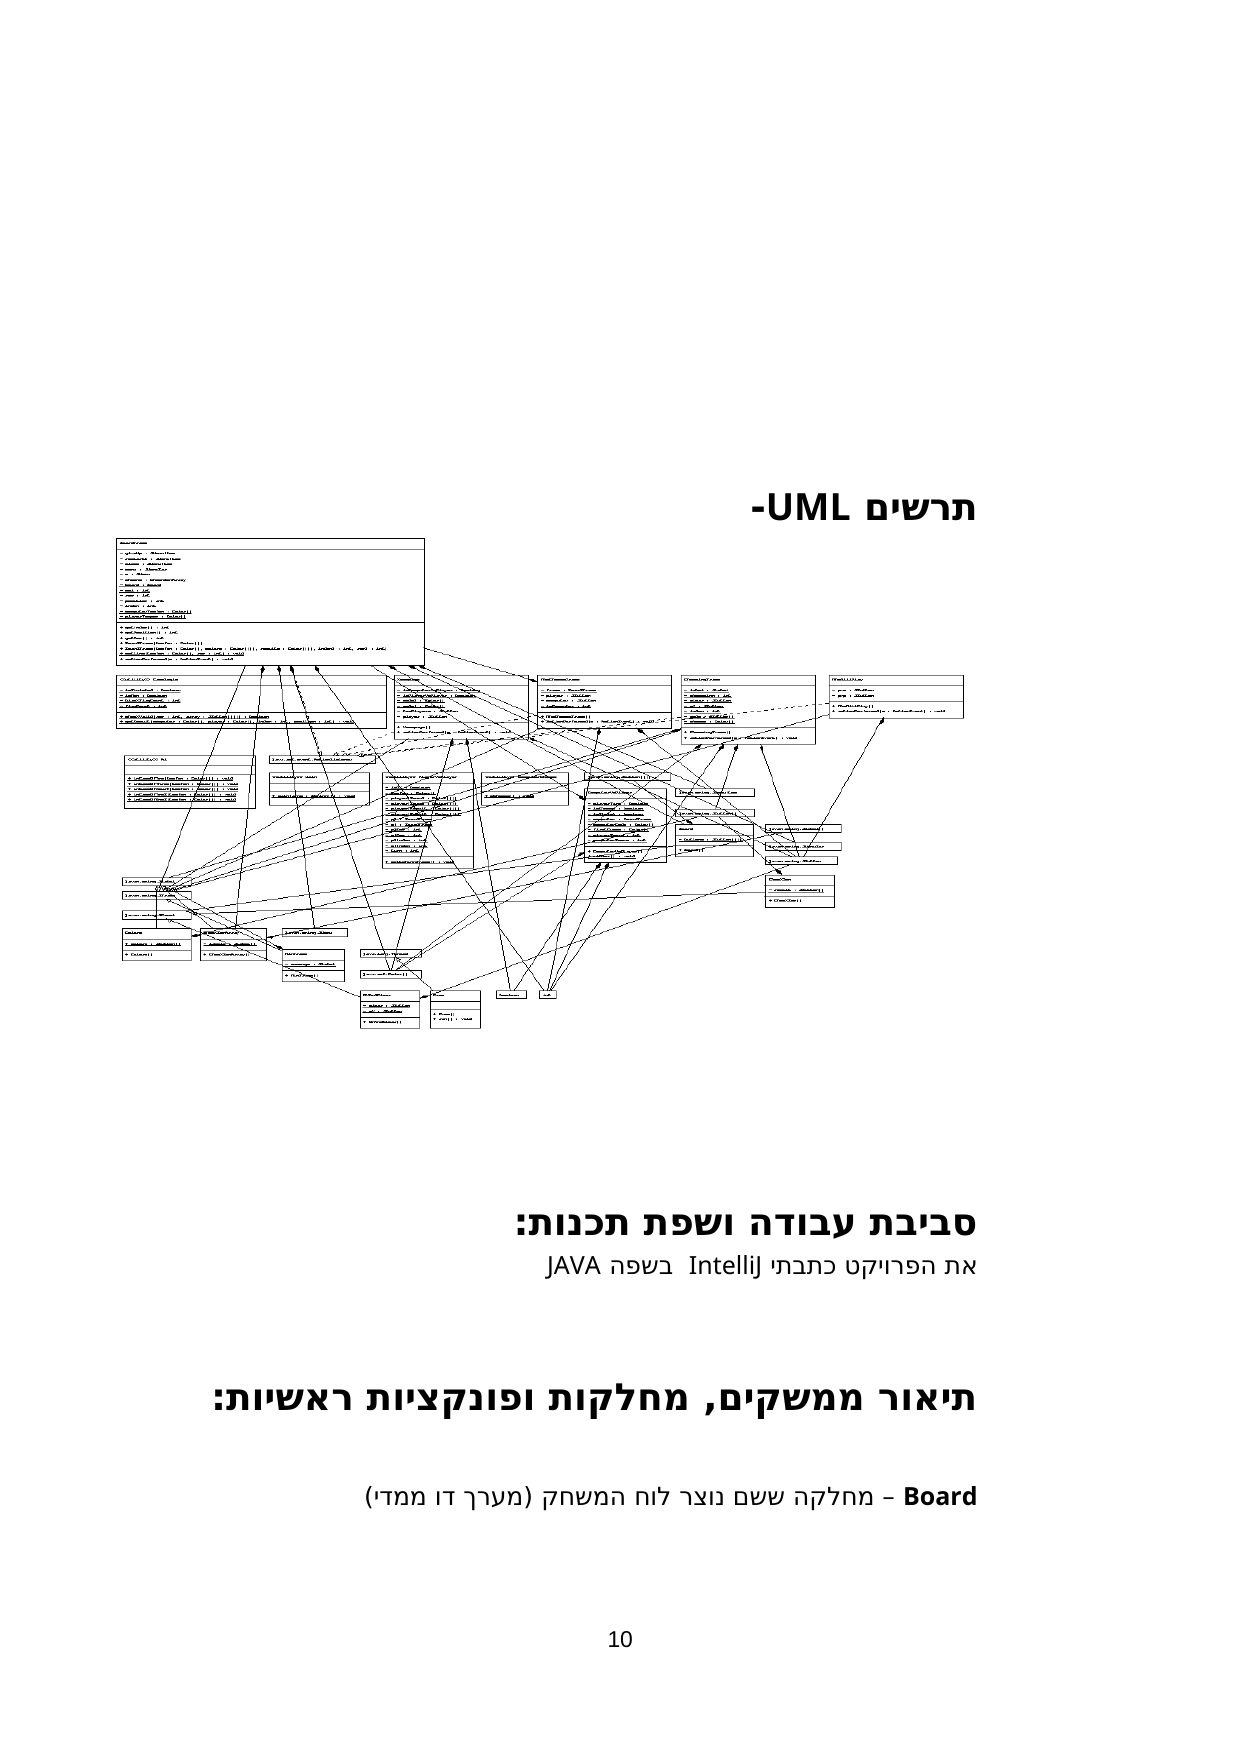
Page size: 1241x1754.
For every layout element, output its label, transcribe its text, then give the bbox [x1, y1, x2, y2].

list תרשים UML- [187, 481, 978, 532]
list סביבת עבודה ושפת תכנות: [187, 1200, 978, 1244]
picture [112, 535, 978, 1033]
list את הפרויקט כתבתי IntelliJ בשפה JAVA [187, 1247, 978, 1281]
list Board – מחלקה ששם נוצר לוח המשחק (מערך דו ממדי) [187, 1478, 978, 1512]
list תיאור ממשקים, מחלקות ופונקציות ראשיות: [187, 1376, 978, 1420]
